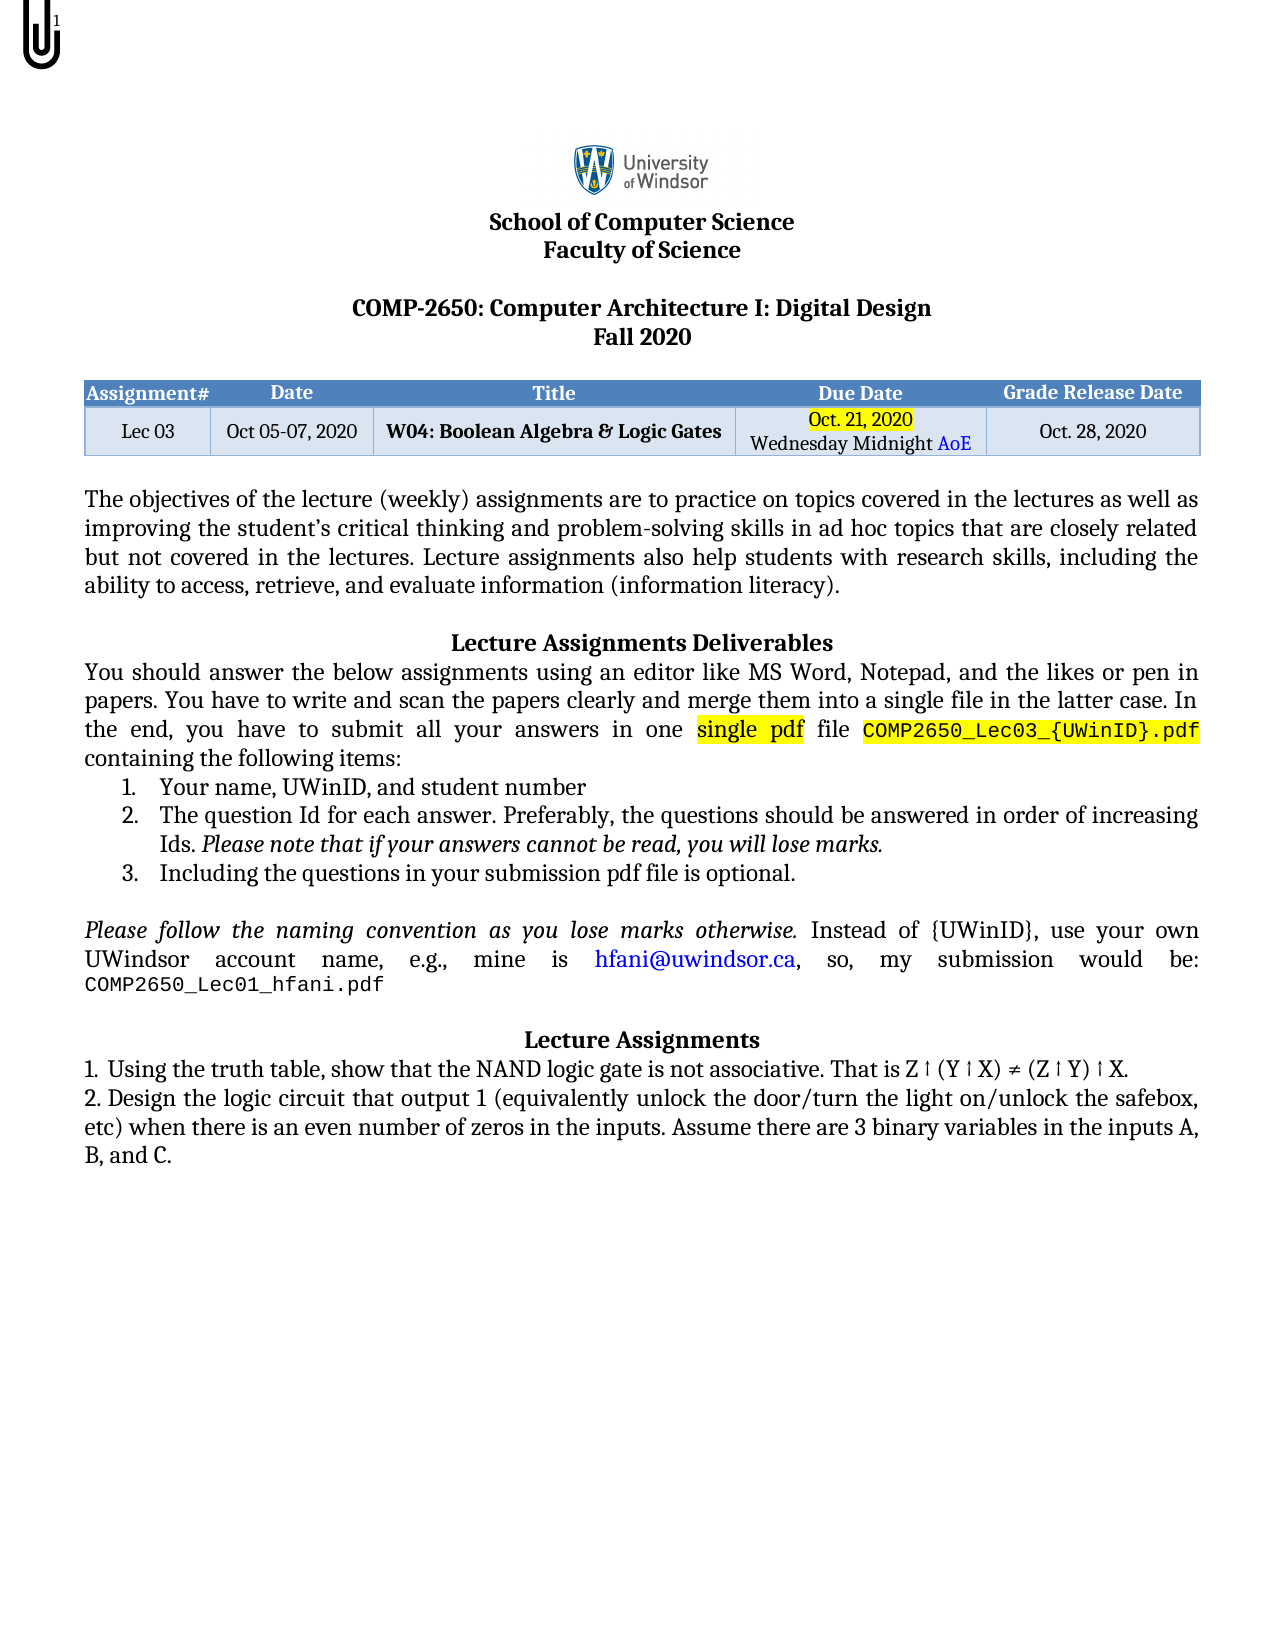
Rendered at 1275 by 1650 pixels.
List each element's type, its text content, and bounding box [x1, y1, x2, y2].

table_cell Oct 05-07, 2020 [211, 408, 373, 455]
text Lecture Assignments Deliverables [84, 629, 1200, 658]
text COMP-2650: Computer Architecture I: Digital Design [84, 294, 1200, 322]
table_header Due Date [736, 381, 986, 406]
table_header Title [374, 381, 735, 406]
table_cell Lec 03 [86, 408, 210, 455]
text The objectives of the lecture (weekly) assignments are to practice on topics covered in the lectures as well as improving the student’s critical thinking and problem-solving skills in ad hoc topics that are closely related but not covered in the lectures. Lecture assignments also help students with research skills, including the ability to access, retrieve, and evaluate information (information literacy). [84, 485, 1200, 600]
list Including the questions in your submission pdf file is optional. [122, 859, 1200, 888]
table_header Grade Release Date [987, 381, 1199, 406]
list Using the truth table, show that the NAND logic gate is not associative. That is Z ↑ (Y ↑ X) ≠ (Z ↑ Y) ↑ X. [84, 1055, 1200, 1084]
text Lecture Assignments [84, 1026, 1200, 1055]
table_header Assignment# [86, 381, 210, 406]
picture [0, 0, 88, 75]
table_header Date [211, 381, 373, 406]
list Design the logic circuit that output 1 (equivalently unlock the door/turn the light on/unlock the safebox, etc) when there is an even number of zeros in the inputs. Assume there are 3 binary variables in the inputs A, B, and C. [84, 1084, 1200, 1170]
picture [526, 131, 758, 208]
list The question Id for each answer. Preferably, the questions should be answered in order of increasing Ids. Please note that if your answers cannot be read, you will lose marks. [122, 801, 1200, 859]
table_cell Oct. 21, 2020 Wednesday Midnight AoE [736, 408, 986, 455]
table_cell W04: Boolean Algebra & Logic Gates [374, 408, 735, 455]
text School of Computer Science [84, 207, 1200, 236]
text Faculty of Science [84, 236, 1200, 265]
text Please follow the naming convention as you lose marks otherwise. Instead of {UWinID}, use your own UWindsor account name, e.g., mine is hfani@uwindsor.ca, so, my submission would be: COMP2650_Lec01_hfani.pdf [84, 916, 1200, 997]
text Fall 2020 [84, 322, 1200, 351]
text You should answer the below assignments using an editor like MS Word, Notepad, and the likes or pen in papers. You have to write and scan the papers clearly and merge them into a single file in the latter case. In the end, you have to submit all your answers in one single pdf file COMP2650_Lec03_{UWinID}.pdf containing the following items: [84, 658, 1200, 773]
list Your name, UWinID, and student number [122, 773, 1200, 801]
table_cell Oct. 28, 2020 [987, 408, 1199, 455]
